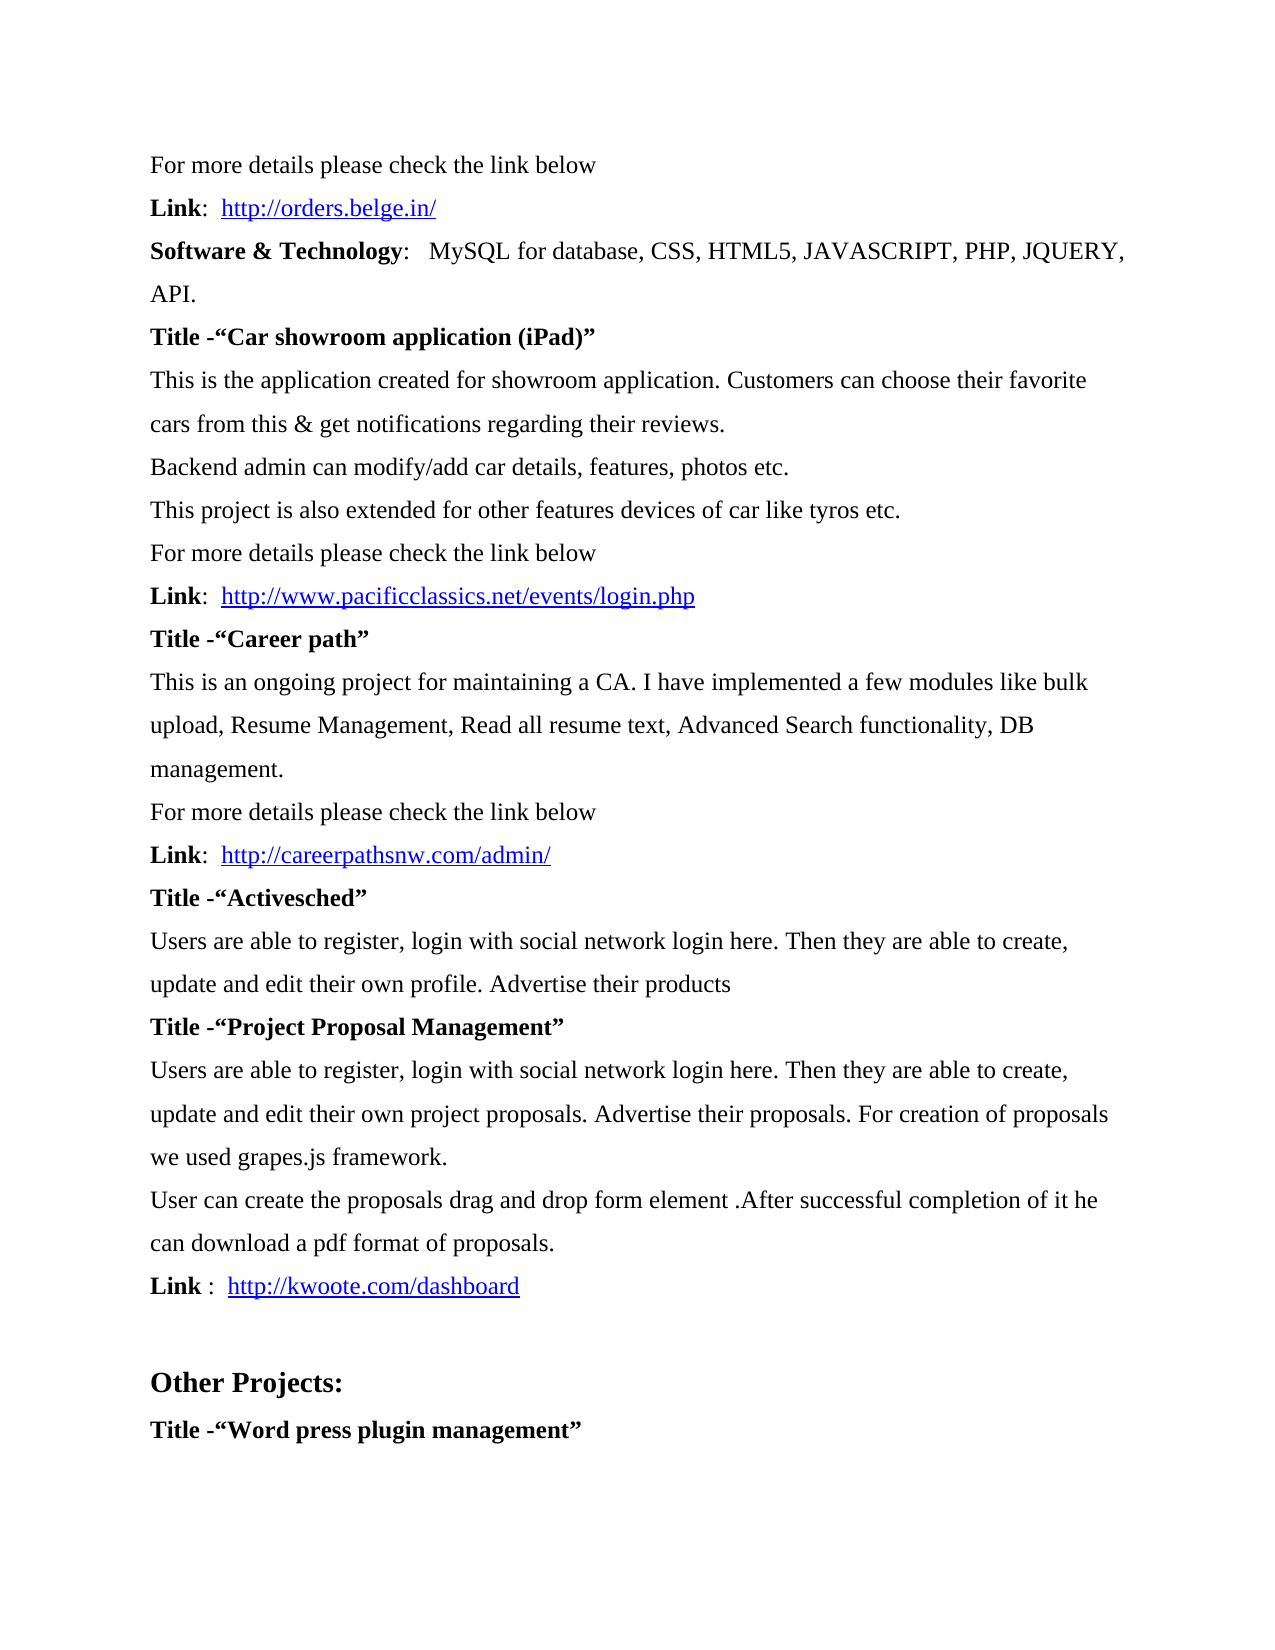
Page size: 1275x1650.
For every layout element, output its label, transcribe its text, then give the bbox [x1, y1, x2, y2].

text Users are able to register, login with social network login here. Then they are able to create, update and edit their own project proposals. Advertise their proposals. For creation of proposals we used grapes.js framework. [150, 1056, 1132, 1171]
text Other Projects: [150, 1365, 1132, 1398]
text Link: http://orders.belge.in/ [150, 193, 1132, 222]
text This is an ongoing project for maintaining a CA. I have implemented a few modules like bulk upload, Resume Management, Read all resume text, Advanced Search functionality, DB management. [150, 667, 1132, 782]
text Software & Technology: MySQL for database, CSS, HTML5, JAVASCRIPT, PHP, JQUERY, API. [150, 236, 1132, 308]
text User can create the proposals drag and drop form element .After successful completion of it he can download a pdf format of proposals. [150, 1185, 1132, 1257]
text This is the application created for showroom application. Customers can choose their favorite cars from this & get notifications regarding their reviews. [150, 366, 1132, 437]
text Link: http://www.pacificclassics.net/events/login.php [150, 581, 1132, 610]
text For more details please check the link below [150, 538, 1132, 567]
text This project is also extended for other features devices of car like tyros etc. [150, 495, 1132, 524]
text Title -“Career path” [150, 624, 1132, 653]
text For more details please check the link below [150, 797, 1132, 826]
text For more details please check the link below [150, 150, 1132, 179]
text Link: http://careerpathsnw.com/admin/ [150, 840, 1132, 869]
text Title -“Car showroom application (iPad)” [150, 322, 1132, 351]
text Title -“Activesched” [150, 883, 1132, 912]
text Title -“Word press plugin management” [150, 1415, 1132, 1444]
text Title -“Project Proposal Management” [150, 1012, 1132, 1041]
text Backend admin can modify/add car details, features, photos etc. [150, 452, 1132, 481]
text Link : http://kwoote.com/dashboard [150, 1271, 1132, 1300]
text Users are able to register, login with social network login here. Then they are able to create, update and edit their own profile. Advertise their products [150, 926, 1132, 998]
